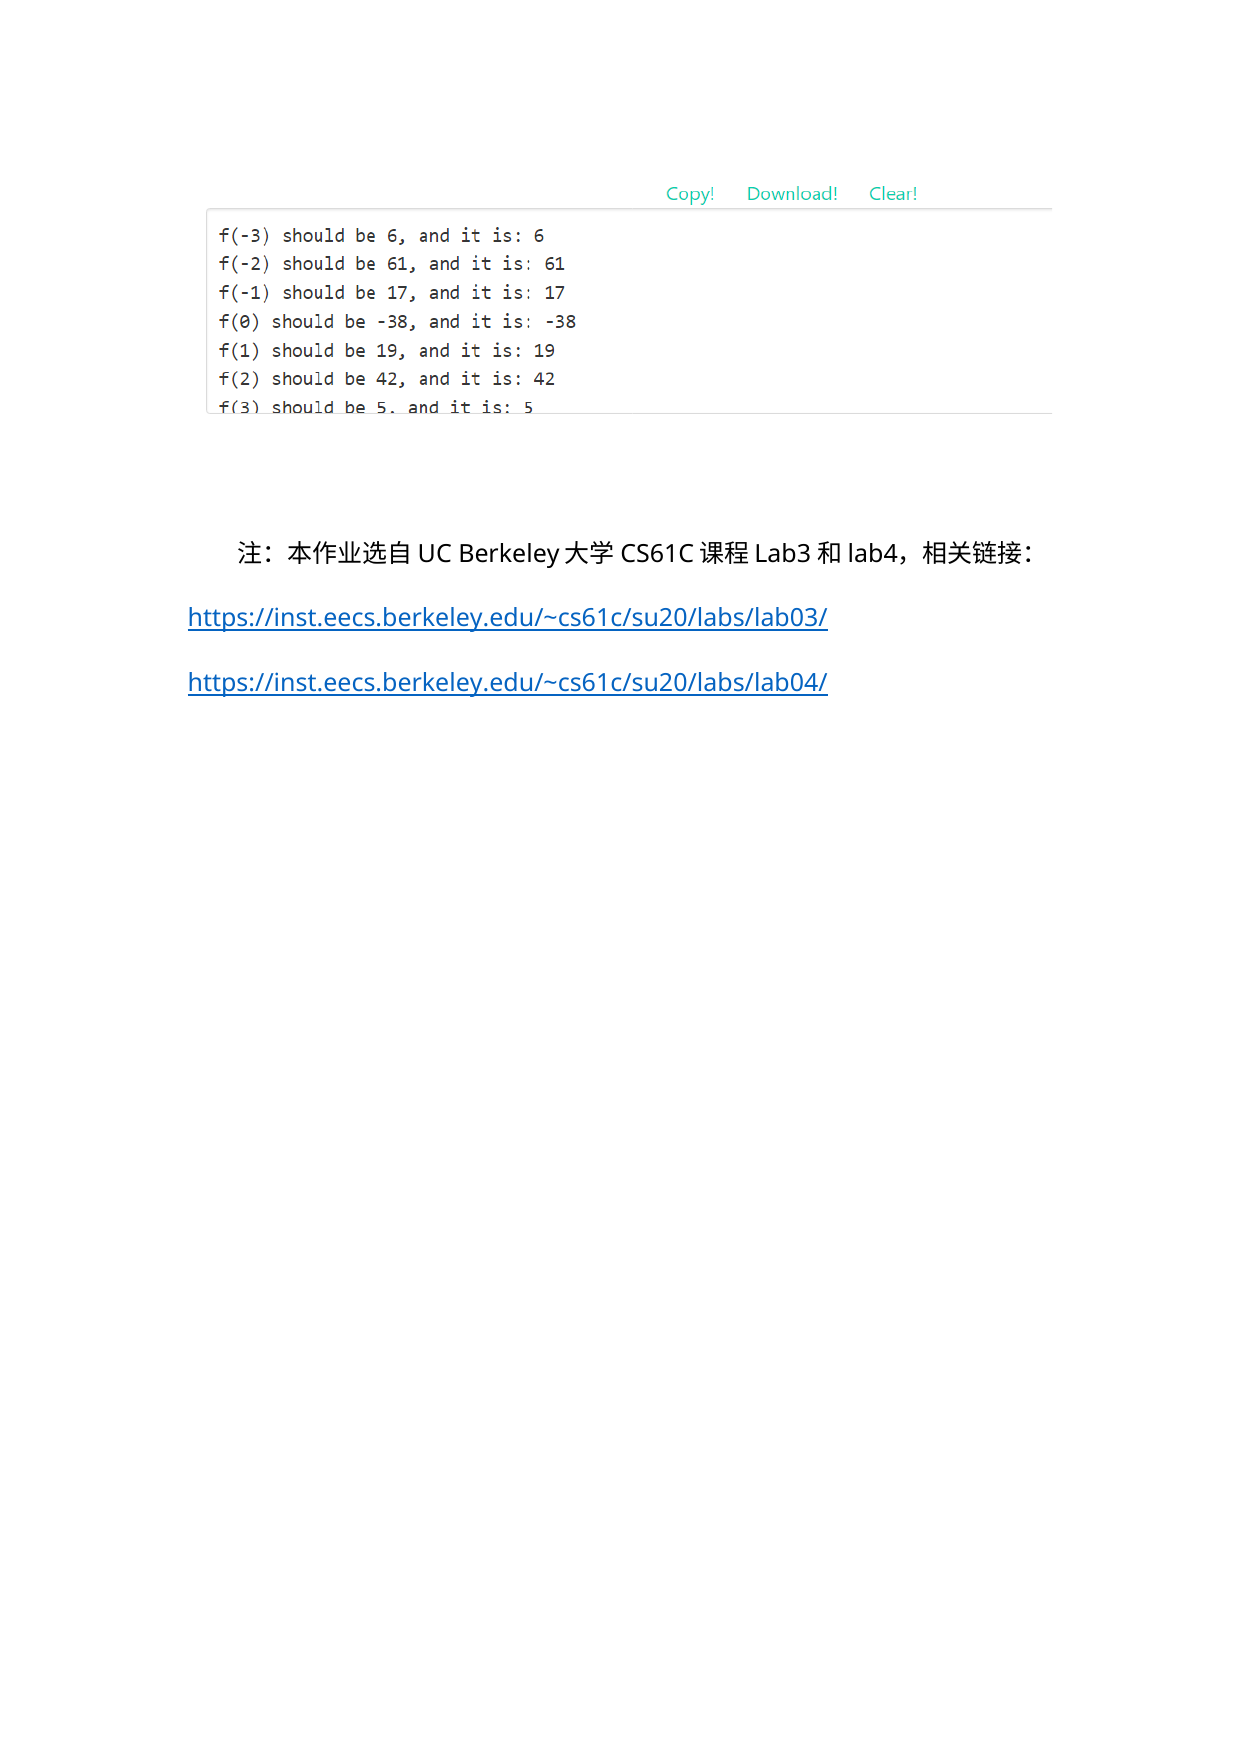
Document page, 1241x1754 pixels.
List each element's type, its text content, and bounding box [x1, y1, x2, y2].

text https://inst.eecs.berkeley.edu/~cs61c/su20/labs/lab04/ [187, 649, 1053, 714]
picture [187, 162, 1053, 433]
text 注：本作业选自UC Berkeley大学 CS61C课程Lab3 和lab4，相关链接：https://inst.eecs.berkeley.edu/~cs61c/su20/labs/lab03/ [187, 519, 1053, 649]
